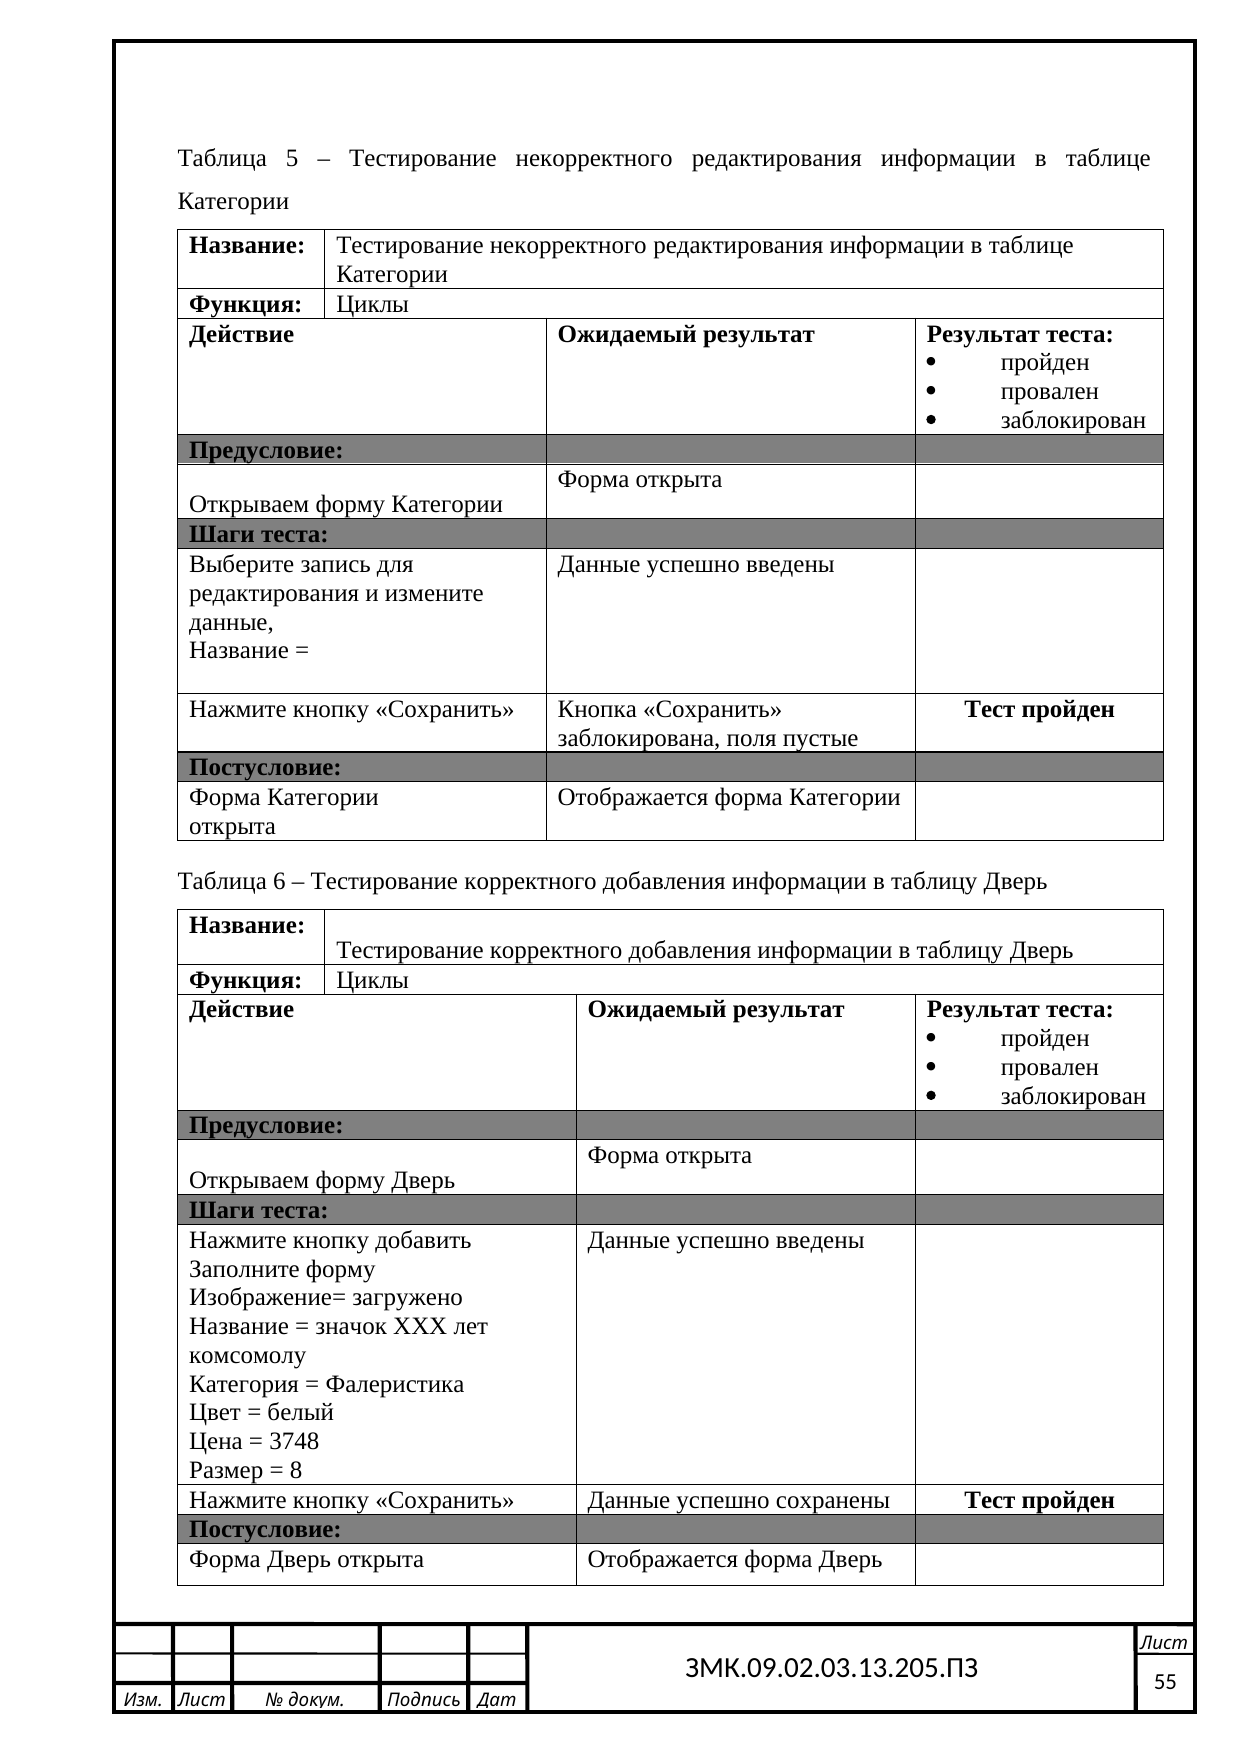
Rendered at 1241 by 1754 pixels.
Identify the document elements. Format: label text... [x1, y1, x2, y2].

table_cell [547, 753, 915, 781]
table_cell Действие [178, 995, 576, 1109]
table_cell [916, 753, 1163, 781]
table_cell [577, 1195, 915, 1224]
table_cell [577, 1111, 915, 1139]
table_cell Открываем форму Дверь [178, 1140, 576, 1194]
table_cell Отображается форма Дверь [577, 1544, 915, 1584]
table_cell Данные успешно введены [547, 549, 915, 693]
table_cell [916, 519, 1163, 548]
table_header Название: [178, 230, 324, 288]
table_cell Ожидаемый результат [547, 319, 915, 434]
table_cell Ожидаемый результат [577, 995, 915, 1109]
table_cell Предусловие: [178, 1111, 576, 1139]
table_cell Шаги теста: [178, 1195, 576, 1224]
table_cell [916, 465, 1163, 518]
table_header Тестирование корректного добавления информации в таблицу Дверь [325, 910, 1163, 964]
table_cell Результат теста: пройден провален заблокирован [916, 995, 1163, 1109]
table_cell Данные успешно сохранены [577, 1485, 915, 1513]
table_cell Функция: [178, 965, 324, 993]
text Таблица 6 – Тестирование корректного добавления информации в таблицу Дверь [177, 866, 1152, 894]
table_cell Циклы [325, 965, 1163, 993]
table_cell Результат теста: пройден провален заблокирован [916, 319, 1163, 434]
table_cell Нажмите кнопку «Сохранить» [178, 1485, 576, 1513]
table_cell Данные успешно введены [577, 1225, 915, 1484]
table_cell Форма Категории открыта [178, 782, 546, 840]
table_cell Тест пройден [916, 1485, 1163, 1513]
table_cell [916, 1195, 1163, 1224]
text Таблица 5 – Тестирование некорректного редактирования информации в таблице Категории [177, 143, 1152, 215]
table_cell Выберите запись для редактирования и измените данные, Название = [178, 549, 546, 693]
table_cell Кнопка «Сохранить» заблокирована, поля пустые [547, 694, 915, 751]
table_cell Постусловие: [178, 753, 546, 781]
table_cell Форма открыта [577, 1140, 915, 1194]
table_cell [916, 1111, 1163, 1139]
table_cell Форма Дверь открыта [178, 1544, 576, 1584]
table_cell Нажмите кнопку «Сохранить» [178, 694, 546, 751]
table_cell [916, 1140, 1163, 1194]
table_cell [916, 435, 1163, 463]
table_header Название: [178, 910, 324, 964]
table_cell [916, 1544, 1163, 1584]
table_cell Функция: [178, 289, 324, 318]
table_cell Предусловие: [178, 435, 546, 463]
table_cell Циклы [325, 289, 1163, 318]
table_cell Отображается форма Категории [547, 782, 915, 840]
table_cell [916, 782, 1163, 840]
table_cell [547, 519, 915, 548]
table_cell Нажмите кнопку добавить Заполните форму Изображение= загружено Название = значок ХХХ лет комсомолу Категория = Фалеристика Цвет = белый Цена = 3748 Размер = 8 [178, 1225, 576, 1484]
table_cell Шаги теста: [178, 519, 546, 548]
table_cell Тест пройден [916, 694, 1163, 751]
table_cell [916, 549, 1163, 693]
table_cell Действие [178, 319, 546, 434]
table_cell Постусловие: [178, 1515, 576, 1543]
table_header Тестирование некорректного редактирования информации в таблице Категории [325, 230, 1163, 288]
table_cell [577, 1515, 915, 1543]
table_cell [916, 1515, 1163, 1543]
table_cell [547, 435, 915, 463]
table_cell Форма открыта [547, 465, 915, 518]
table_cell Открываем форму Категории [178, 465, 546, 518]
table_cell [916, 1225, 1163, 1484]
